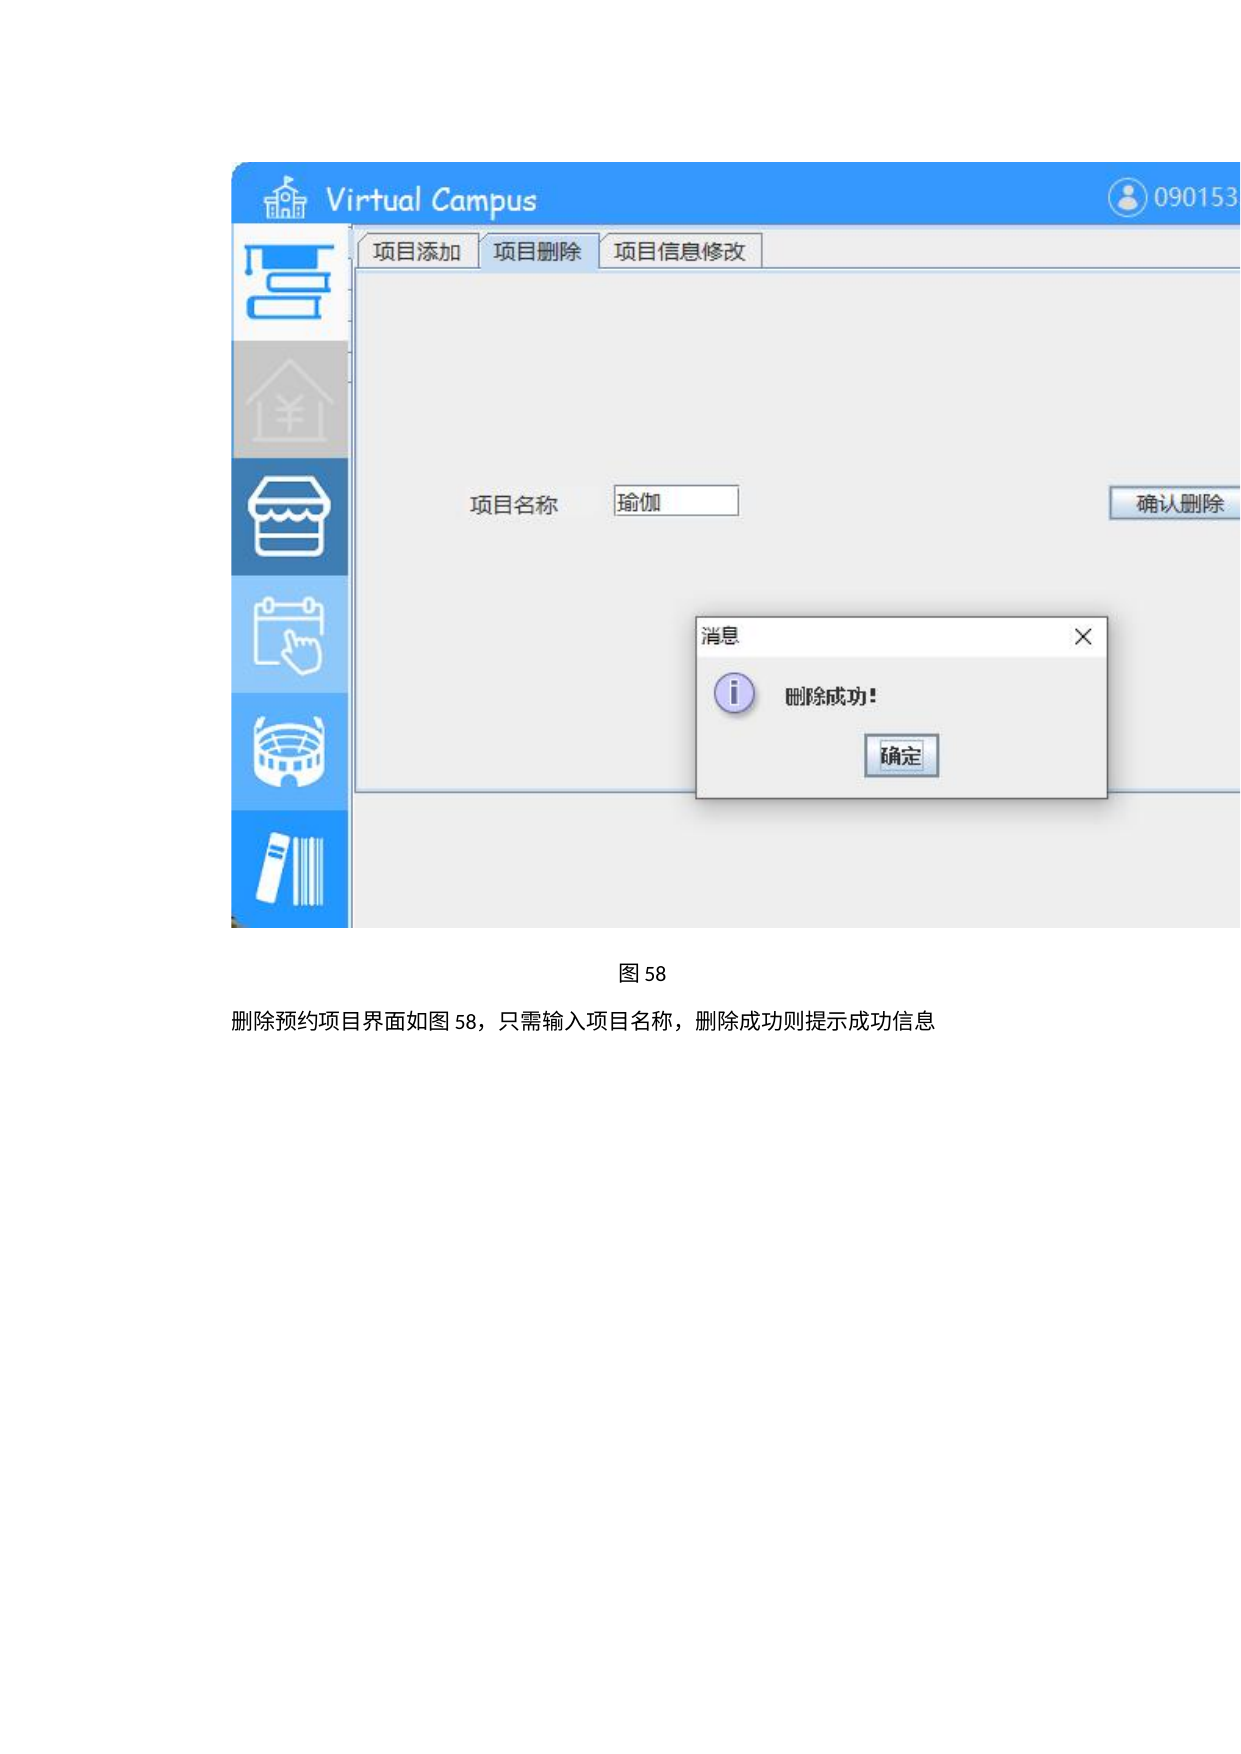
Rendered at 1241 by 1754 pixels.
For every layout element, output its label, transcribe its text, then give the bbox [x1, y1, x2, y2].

picture [231, 162, 1241, 928]
list 图58 [187, 955, 1053, 988]
list 删除预约项目界面如图58，只需输入项目名称，删除成功则提示成功信息 [187, 1004, 1053, 1036]
